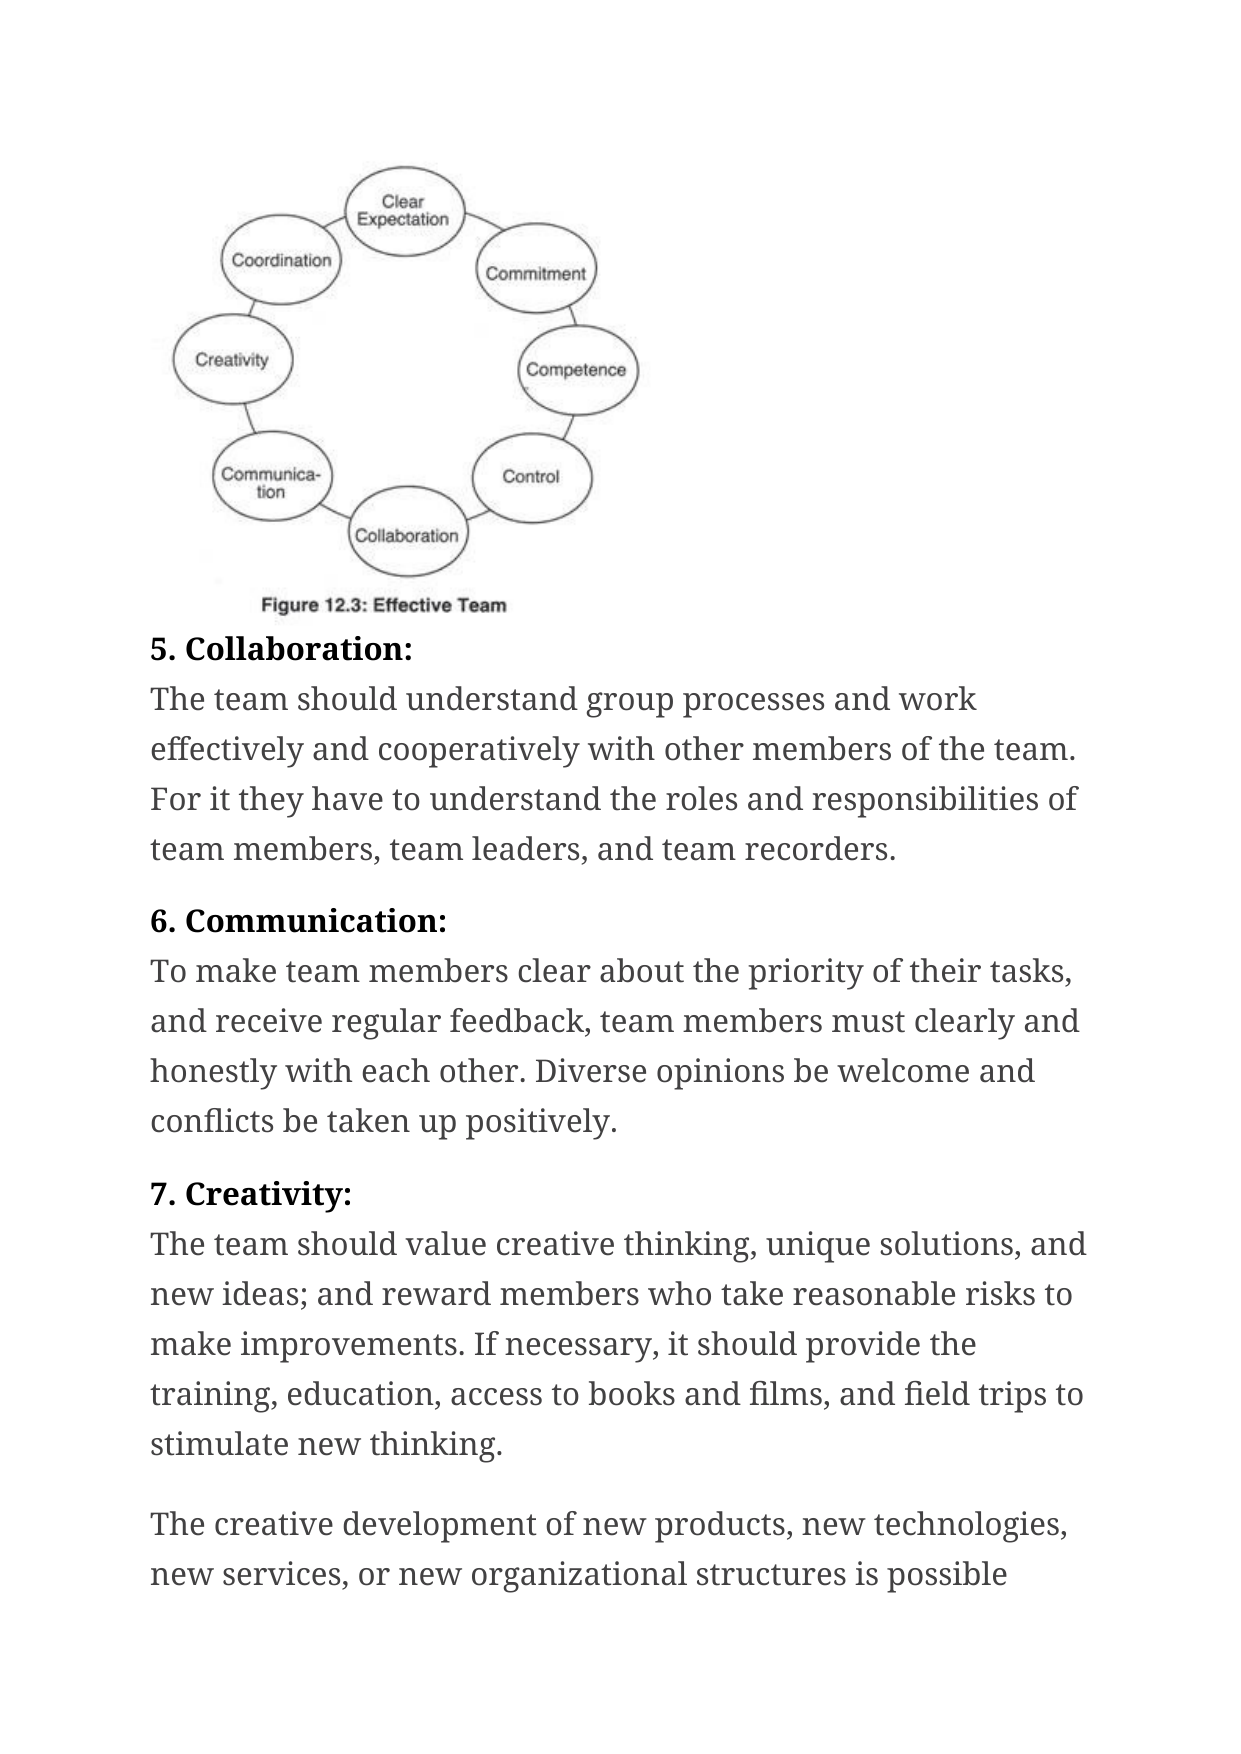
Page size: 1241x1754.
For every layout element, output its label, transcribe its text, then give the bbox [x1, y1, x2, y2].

picture [150, 150, 657, 627]
text To make team members clear about the priority of their tasks, and receive regular feedback, team members must clearly and honestly with each other. Diverse opinions be welcome and conflicts be taken up positively. [150, 942, 1090, 1142]
text 6. Communication: [150, 899, 1090, 942]
text 5. Collaboration: [150, 627, 1090, 669]
text The team should value creative thinking, unique solutions, and new ideas; and reward members who take reasonable risks to make improvements. If necessary, it should provide the training, education, access to books and films, and field trips to stimulate new thinking. [150, 1214, 1090, 1464]
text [150, 1494, 1090, 1594]
text The team should understand group processes and work effectively and cooperatively with other members of the team. For it they have to understand the roles and responsibilities of team members, team leaders, and team recorders. [150, 669, 1090, 869]
text 7. Creativity: [150, 1172, 1090, 1214]
